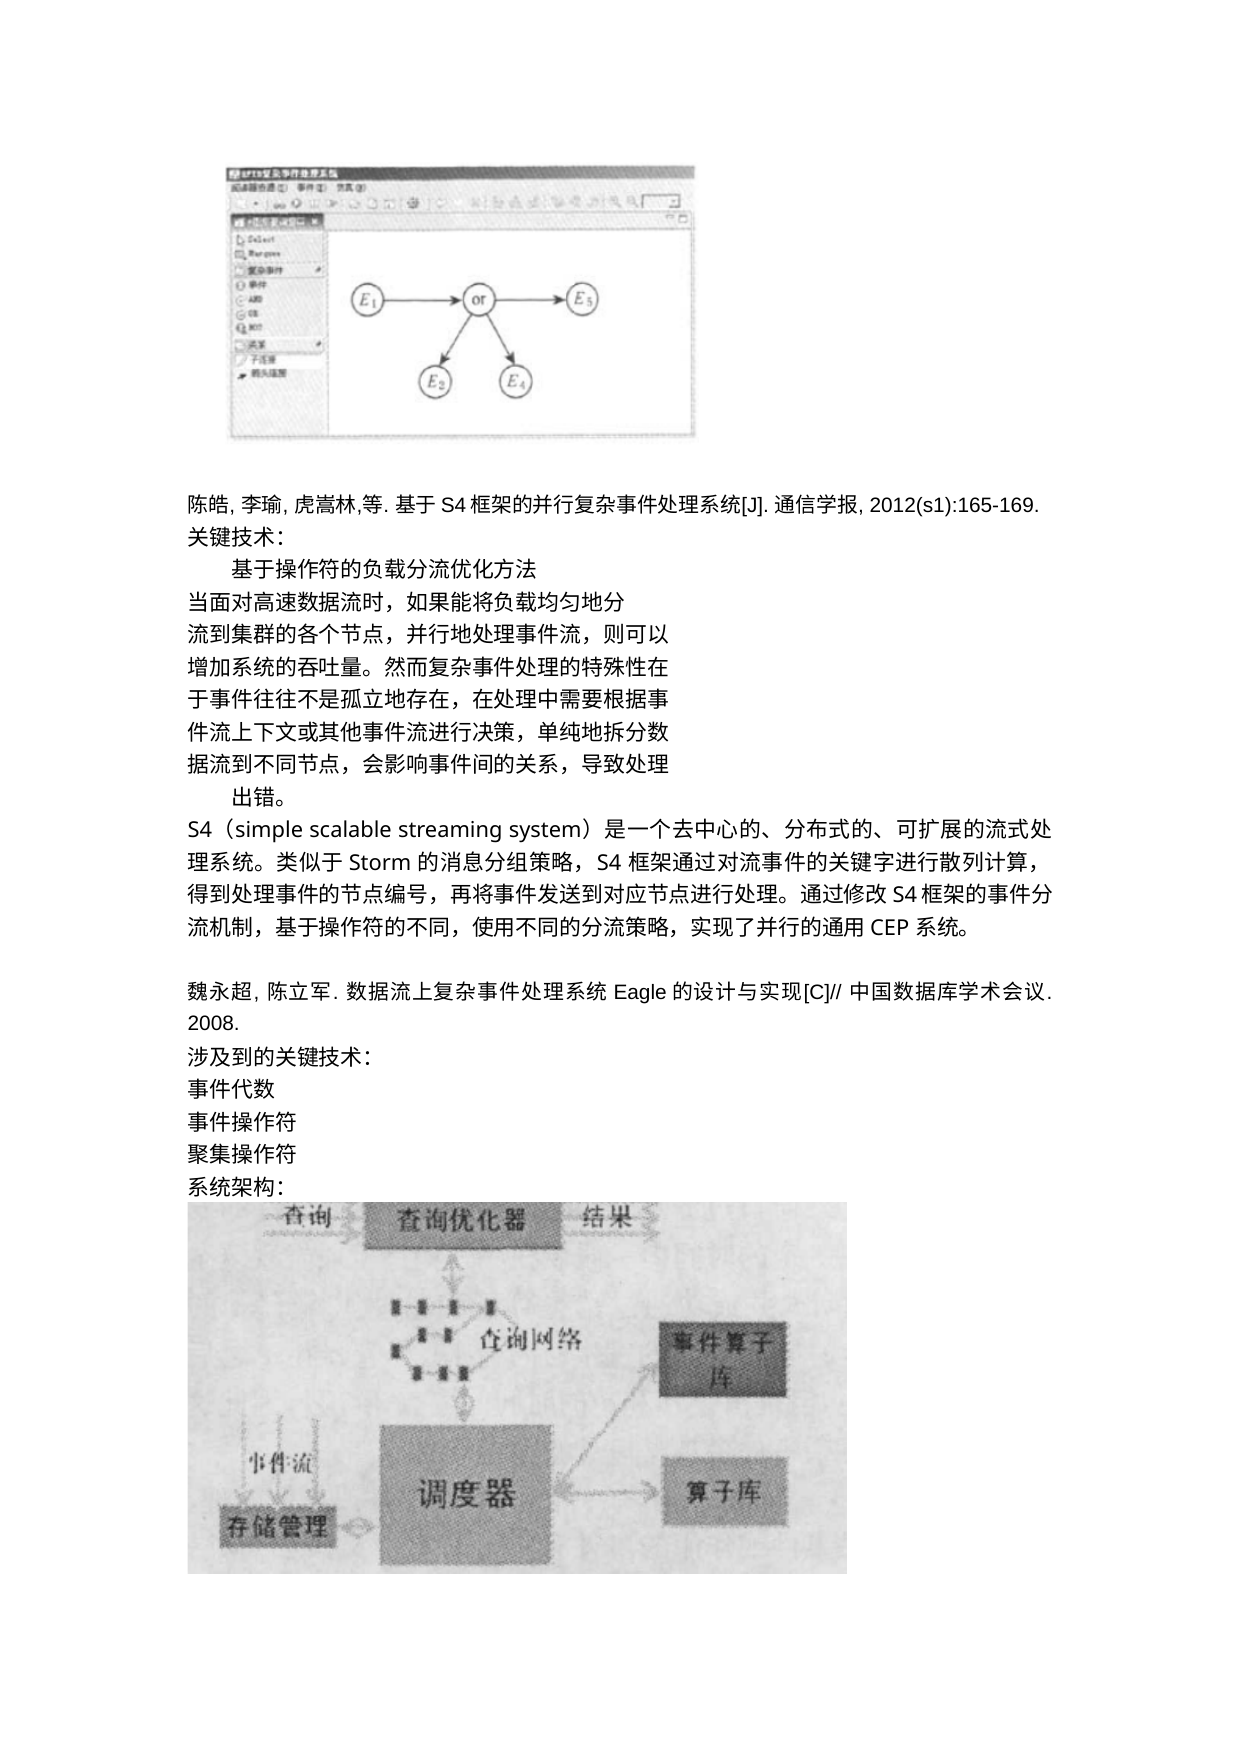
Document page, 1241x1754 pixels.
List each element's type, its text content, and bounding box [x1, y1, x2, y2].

picture [187, 1202, 847, 1574]
text 聚集操作符 系统架构： [187, 1137, 1053, 1202]
text 关键技术： [187, 519, 1053, 552]
text 于事件往往不是孤立地存在，在处理中需要根据事 [187, 682, 1053, 714]
text 基于操作符的负载分流优化方法 [187, 552, 1053, 584]
picture [225, 162, 699, 451]
text S4（simple scalable streaming system）是一个去中心的、分布式的、可扩展的流式处理系统。类似于Storm 的消息分组策略，S4 框架通过对流事件的关键字进行散列计算，得到处理事件的节点编号，再将事件发送到对应节点进行处理。通过修改S4框架的事件分流机制，基于操作符的不同，使用不同的分流策略，实现了并行的通用CEP 系统。 [187, 812, 1053, 942]
text 据流到不同节点，会影响事件间的关系，导致处理 [187, 747, 1053, 779]
text 流到集群的各个节点，并行地处理事件流，则可以 [187, 617, 1053, 649]
text 涉及到的关键技术： [187, 1039, 1053, 1072]
text 陈皓, 李瑜, 虎嵩林,等. 基于S4框架的并行复杂事件处理系统[J]. 通信学报, 2012(s1):165-169. [187, 487, 1053, 519]
text 事件代数 [187, 1072, 1053, 1104]
text 出错。 [187, 779, 1053, 812]
text 事件操作符 [187, 1104, 1053, 1137]
text 魏永超, 陈立军. 数据流上复杂事件处理系统Eagle的设计与实现[C]// 中国数据库学术会议. 2008. [187, 974, 1053, 1039]
text 当面对高速数据流时，如果能将负载均匀地分 [187, 584, 1053, 617]
text 件流上下文或其他事件流进行决策，单纯地拆分数 [187, 714, 1053, 747]
text 增加系统的吞吐量。然而复杂事件处理的特殊性在 [187, 649, 1053, 682]
